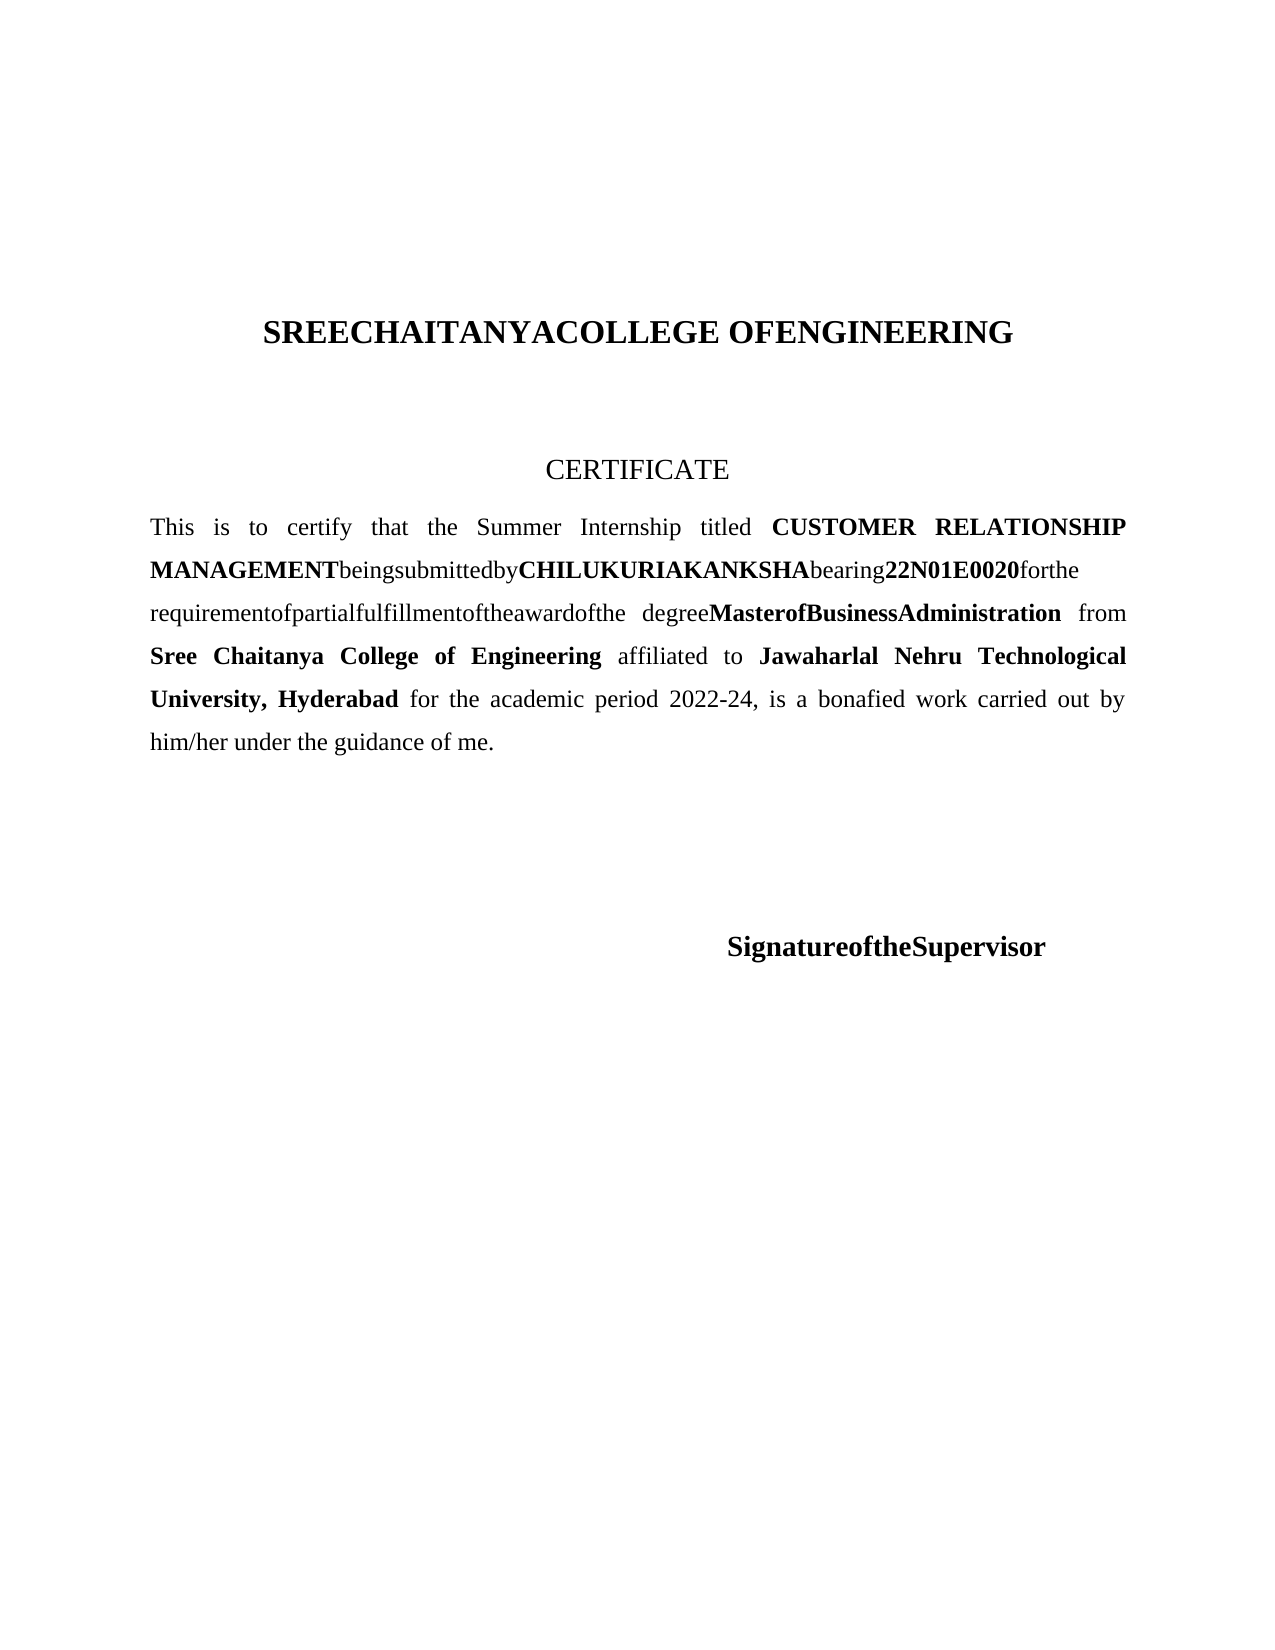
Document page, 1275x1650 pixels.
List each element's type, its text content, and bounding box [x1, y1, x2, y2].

text SREECHAITANYACOLLEGE OFENGINEERING [153, 313, 1124, 351]
text This is to certify that the Summer Internship titled CUSTOMER RELATIONSHIP MANAGEMENTbeingsubmittedbyCHILUKURIAKANKSHAbearing22N01E0020forthe requirementofpartialfulfillmentoftheawardofthe degreeMasterofBusinessAdministration from Sree Chaitanya College of Engineering affiliated to Jawaharlal Nehru Technological University, Hyderabad for the academic period 2022-24, is a bonafied work carried out by him/her under the guidance of me. [150, 512, 1127, 756]
text CERTIFICATE [153, 452, 1123, 486]
text SignatureoftheSupervisor [727, 929, 1148, 962]
